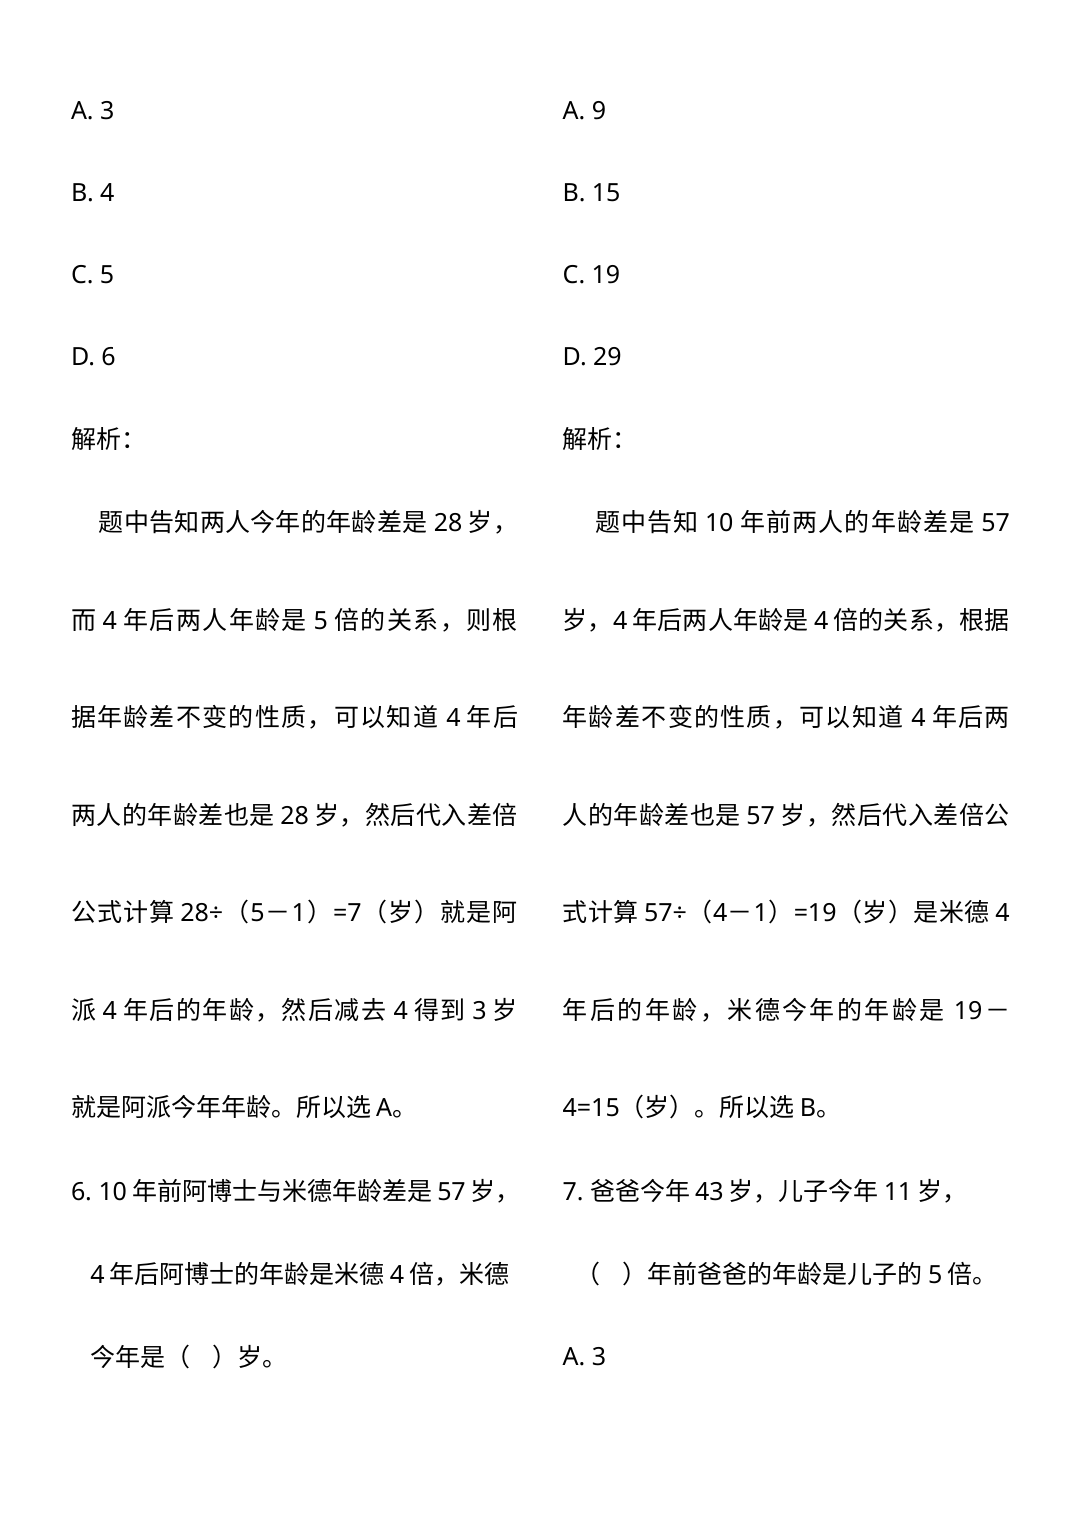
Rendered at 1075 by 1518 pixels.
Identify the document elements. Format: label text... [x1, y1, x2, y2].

text D. 29 [562, 323, 1010, 388]
text A. 3 [71, 77, 518, 142]
text B. 15 [562, 159, 1010, 224]
text 解析： [71, 405, 518, 470]
text A. 3 [562, 1323, 1010, 1388]
text A. 9 [562, 77, 1010, 142]
text B. 4 [71, 159, 518, 224]
text 今年是（ ）岁。 [71, 1323, 518, 1388]
text （ ）年前爸爸的年龄是儿子的5倍。 [562, 1240, 1010, 1305]
text 解析： [562, 405, 1010, 470]
text C. 5 [71, 241, 518, 306]
text 6. 10年前阿博士与米德年龄差是57岁， [71, 1157, 518, 1222]
text 4年后阿博士的年龄是米德4倍，米德 [71, 1240, 518, 1305]
text 题中告知10年前两人的年龄差是57岁，4年后两人年龄是4倍的关系，根据年龄差不变的性质，可以知道4年后两人的年龄差也是57岁，然后代入差倍公式计算57÷（4－1）=19（岁）是米德4年后的年龄，米德今年的年龄是19－4=15（岁）。所以选B。 [562, 488, 1010, 1138]
list 爸爸今年43岁，儿子今年11岁， [562, 1157, 1010, 1222]
text 题中告知两人今年的年龄差是28岁，而4年后两人年龄是5倍的关系，则根据年龄差不变的性质，可以知道4年后两人的年龄差也是28岁，然后代入差倍公式计算28÷（5－1）=7（岁）就是阿派4年后的年龄，然后减去4得到3岁就是阿派今年年龄。所以选A。 [71, 488, 518, 1138]
text D. 6 [71, 323, 518, 388]
text C. 19 [562, 241, 1010, 306]
